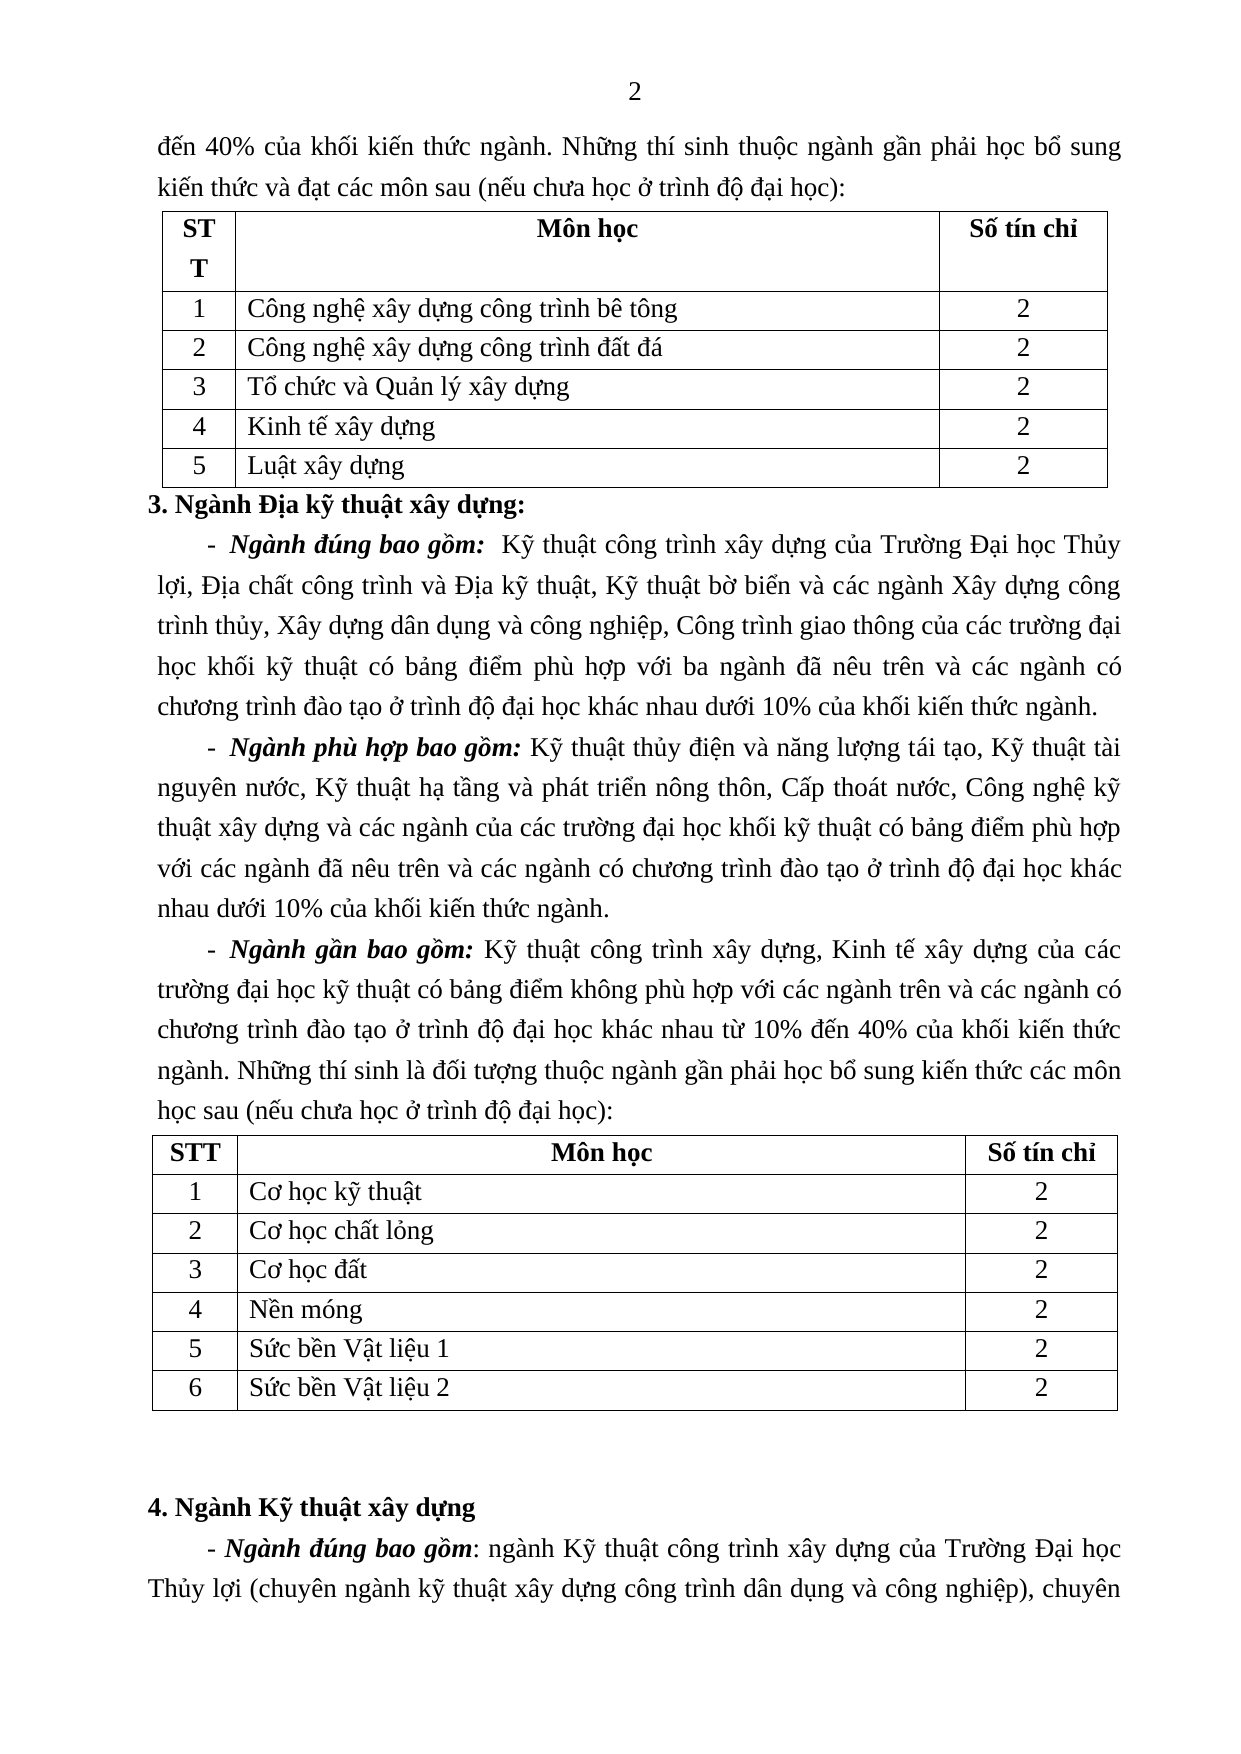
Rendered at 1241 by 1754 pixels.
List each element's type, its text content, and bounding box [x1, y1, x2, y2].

text - Ngành gần bao gồm: Kỹ thuật công trình xây dựng, Kinh tế xây dựng của các trường đại học kỹ thuật có bảng điểm không phù hợp với các ngành trên và các ngành có chương trình đào tạo ở trình độ đại học khác nhau từ 10% đến 40% của khối kiến thức ngành. Những thí sinh là đối tượng thuộc ngành gần phải học bổ sung kiến thức các môn học sau (nếu chưa học ở trình độ đại học): [157, 933, 1122, 1126]
table_cell 2 [153, 1214, 237, 1253]
table_cell 1 [153, 1175, 237, 1213]
table_cell Cơ học đất [238, 1254, 965, 1292]
table_cell Công nghệ xây dựng công trình đất đá [236, 331, 939, 369]
table_cell 1 [163, 292, 235, 330]
table_cell 2 [966, 1254, 1117, 1292]
table_cell 2 [966, 1293, 1117, 1331]
table_cell 4 [163, 410, 235, 448]
table_header Môn học [236, 212, 939, 291]
table_header STT [153, 1136, 237, 1174]
table_cell 2 [966, 1214, 1117, 1253]
table_cell Tổ chức và Quản lý xây dựng [236, 370, 939, 408]
table_cell 2 [940, 449, 1107, 487]
table_cell 2 [940, 331, 1107, 369]
text 4. Ngành Kỹ thuật xây dựng [148, 1492, 1122, 1523]
text 3. Ngành Địa kỹ thuật xây dựng: [148, 488, 1122, 519]
table_cell 2 [940, 410, 1107, 448]
table_cell 5 [153, 1332, 237, 1370]
table_cell 3 [163, 370, 235, 408]
table_cell 2 [966, 1332, 1117, 1370]
text - Ngành đúng bao gồm: Kỹ thuật công trình xây dựng của Trường Đại học Thủy lợi, Địa chất công trình và Địa kỹ thuật, Kỹ thuật bờ biển và các ngành Xây dựng công trình thủy, Xây dựng dân dụng và công nghiệp, Công trình giao thông của các trường đại học khối kỹ thuật có bảng điểm phù hợp với ba ngành đã nêu trên và các ngành có chương trình đào tạo ở trình độ đại học khác nhau dưới 10% của khối kiến thức ngành. [157, 528, 1122, 721]
table_cell Nền móng [238, 1293, 965, 1331]
table_cell Cơ học kỹ thuật [238, 1175, 965, 1213]
table_header Số tín chỉ [940, 212, 1107, 291]
table_cell Cơ học chất lỏng [238, 1214, 965, 1253]
table_cell Sức bền Vật liệu 1 [238, 1332, 965, 1370]
table_cell 4 [153, 1293, 237, 1331]
table_cell Công nghệ xây dựng công trình bê tông [236, 292, 939, 330]
table_cell 2 [163, 331, 235, 369]
table_cell 2 [940, 292, 1107, 330]
table_cell 2 [966, 1175, 1117, 1213]
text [157, 130, 1122, 202]
table_cell 5 [163, 449, 235, 487]
table_cell Kinh tế xây dựng [236, 410, 939, 448]
table_cell 6 [153, 1371, 237, 1410]
table_cell 2 [966, 1371, 1117, 1410]
table_header Môn học [238, 1136, 965, 1174]
table_header STT [163, 212, 235, 291]
text - Ngành phù hợp bao gồm: Kỹ thuật thủy điện và năng lượng tái tạo, Kỹ thuật tài nguyên nước, Kỹ thuật hạ tầng và phát triển nông thôn, Cấp thoát nước, Công nghệ kỹ thuật xây dựng và các ngành của các trường đại học khối kỹ thuật có bảng điểm phù hợp với các ngành đã nêu trên và các ngành có chương trình đào tạo ở trình độ đại học khác nhau dưới 10% của khối kiến thức ngành. [157, 731, 1122, 923]
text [148, 1532, 1122, 1603]
table_cell Luật xây dựng [236, 449, 939, 487]
table_cell Sức bền Vật liệu 2 [238, 1371, 965, 1410]
table_cell 3 [153, 1254, 237, 1292]
table_cell 2 [940, 370, 1107, 408]
table_header Số tín chỉ [966, 1136, 1117, 1174]
